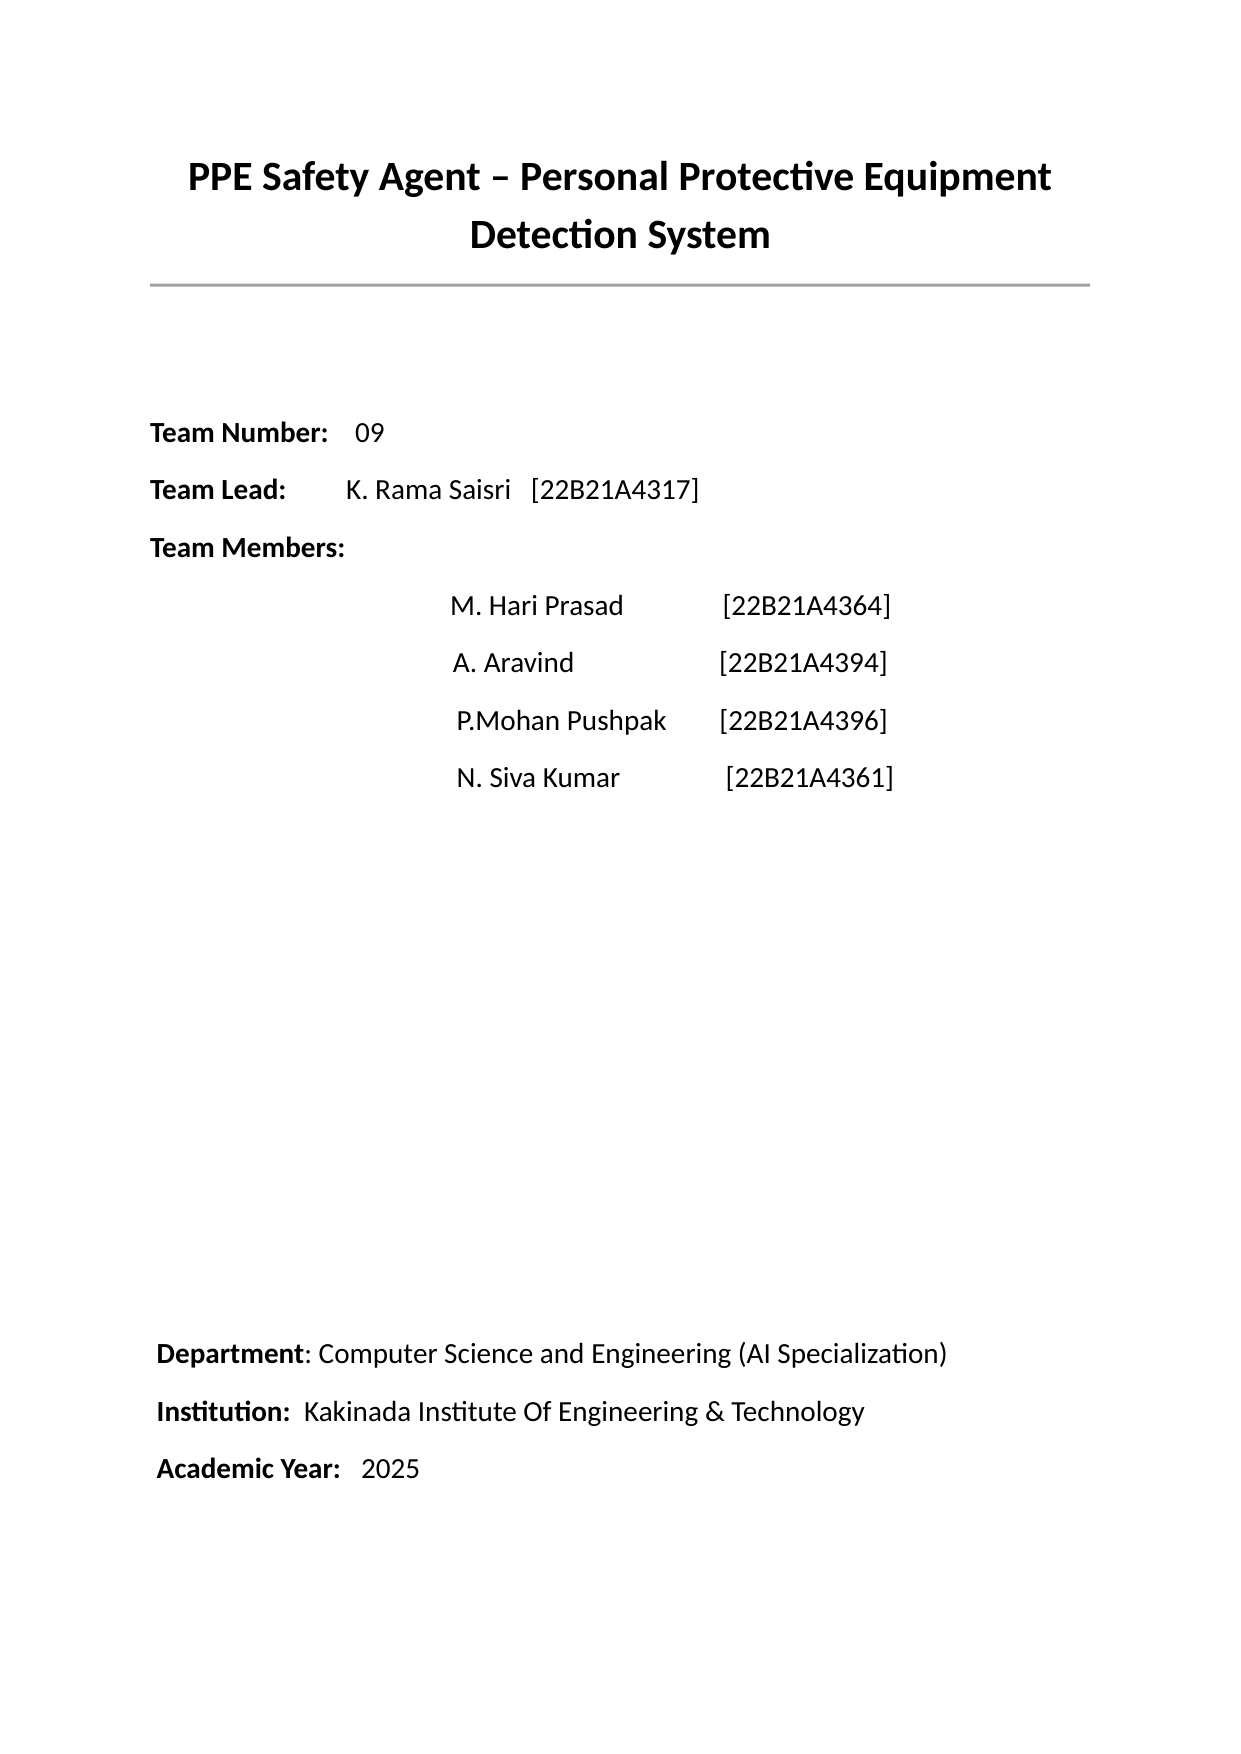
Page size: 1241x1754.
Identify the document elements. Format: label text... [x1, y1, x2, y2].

text Institution: Kakinada Institute Of Engineering & Technology [150, 1393, 1090, 1429]
text PPE Safety Agent – Personal Protective Equipment Detection System [150, 150, 1090, 259]
text Department: Computer Science and Engineering (AI Specialization) [150, 1335, 1090, 1371]
text Academic Year: 2025 [150, 1451, 1090, 1486]
text N. Siva Kumar [22B21A4361] [406, 759, 1090, 795]
text P.Mohan Pushpak [22B21A4396] [375, 702, 1090, 737]
text A. Aravind [22B21A4394] [150, 644, 1090, 680]
text M. Hari Prasad [22B21A4364] [375, 587, 1090, 622]
text Team Members: [150, 529, 1090, 564]
text Team Lead: K. Rama Saisri [22B21A4317] [150, 471, 1090, 507]
text Team Number: 09 [150, 414, 1090, 449]
